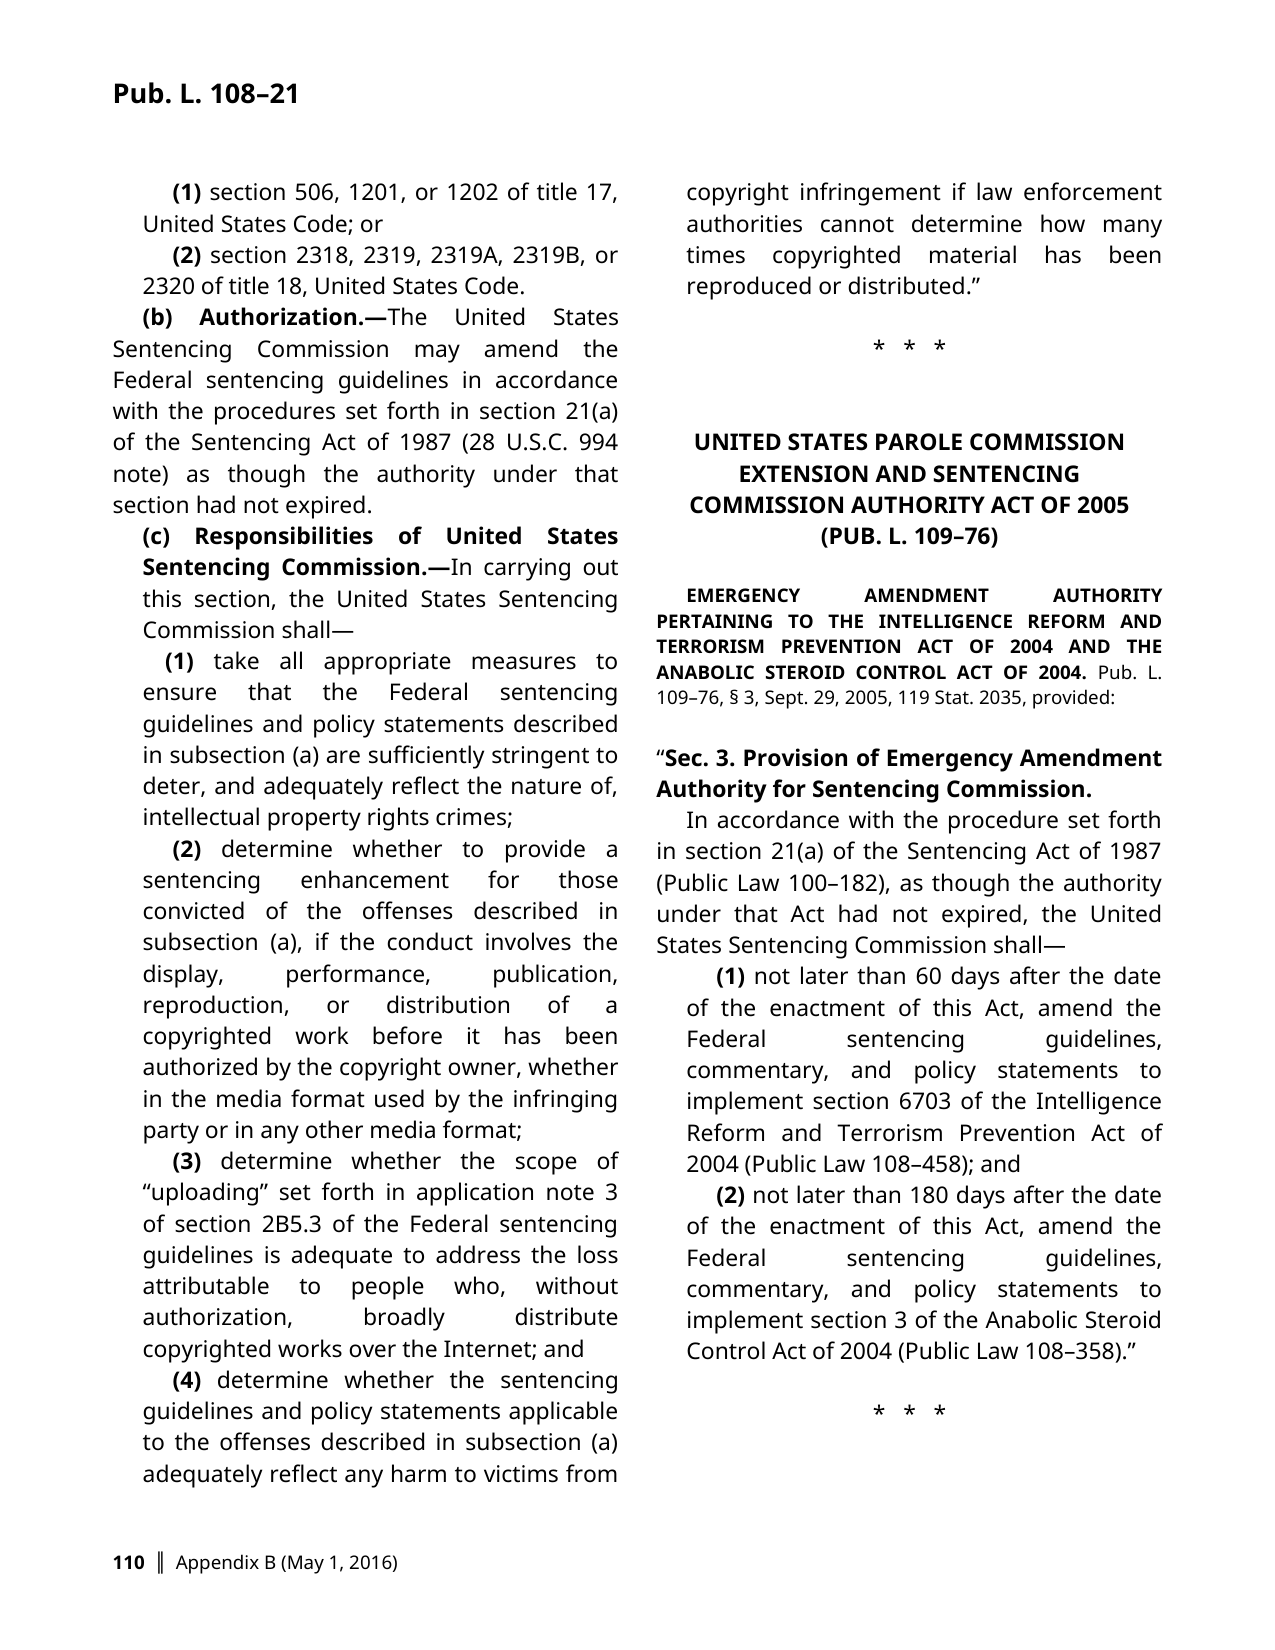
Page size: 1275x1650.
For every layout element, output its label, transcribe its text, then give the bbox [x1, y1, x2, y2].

text (1) not later than 60 days after the date of the enactment of this Act, amend the Federal sentencing guidelines, commentary, and policy statements to implement section 6703 of the Intelligence Reform and Terrorism Prevention Act of 2004 (Public Law 108–458); and [686, 960, 1162, 1179]
text (4) determine whether the sentencing guidelines and policy statements applicable to the offenses described in subsection (a) adequately reflect any harm to victims from copyright infringement if law enforcement authorities cannot determine how many times copyrighted material has been reproduced or distributed.” [142, 1364, 619, 1489]
text “Sec. 3. Provision of Emergency Amendment Authority for Sentencing Commission. [656, 741, 1162, 804]
text * * * [656, 1398, 1162, 1429]
text (1) section 506, 1201, or 1202 of title 17, United States Code; or [142, 176, 619, 239]
text (3) determine whether the scope of “uploading” set forth in application note 3 of section 2B5.3 of the Federal sentencing guidelines is adequate to address the loss attributable to people who, without authorization, broadly distribute copyrighted works over the Internet; and [142, 1145, 619, 1364]
text EMERGENCY AMENDMENT AUTHORITY PERTAINING TO THE INTELLIGENCE REFORM AND TERRORISM PREVENTION ACT OF 2004 AND THE ANABOLIC STEROID CONTROL ACT OF 2004. Pub. L. 109–76, § 3, Sept. 29, 2005, 119 Stat. 2035, provided: [656, 583, 1162, 710]
text (PUB. L. 109–76) [656, 520, 1162, 551]
text UNITED STATES PAROLE COMMISSION [656, 426, 1162, 458]
text (c) Responsibilities of United States Sentencing Commission.—In carrying out this section, the United States Sentencing Commission shall— [142, 520, 619, 645]
text (1) take all appropriate measures to ensure that the Federal sentencing guidelines and policy statements described in subsection (a) are sufficiently stringent to deter, and adequately reflect the nature of, intellectual property rights crimes; [142, 645, 619, 833]
text (b) Authorization.—The United States Sentencing Commission may amend the Federal sentencing guidelines in accordance with the procedures set forth in section 21(a) of the Sentencing Act of 1987 (28 U.S.C. 994 note) as though the authority under that section had not expired. [112, 301, 619, 520]
text (2) determine whether to provide a sentencing enhancement for those convicted of the offenses described in subsection (a), if the conduct involves the display, performance, publication, reproduction, or distribution of a copyrighted work before it has been authorized by the copyright owner, whether in the media format used by the infringing party or in any other media format; [142, 833, 619, 1145]
text (2) section 2318, 2319, 2319A, 2319B, or 2320 of title 18, United States Code. [142, 239, 619, 301]
text EXTENSION AND SENTENCING [656, 458, 1162, 489]
text * * * [656, 333, 1162, 364]
text (2) not later than 180 days after the date of the enactment of this Act, amend the Federal sentencing guidelines, commentary, and policy statements to implement section 3 of the Anabolic Steroid Control Act of 2004 (Public Law 108–358).” [686, 1179, 1162, 1366]
text COMMISSION AUTHORITY ACT OF 2005 [656, 489, 1162, 520]
text In accordance with the procedure set forth in section 21(a) of the Sentencing Act of 1987 (Public Law 100–182), as though the authority under that Act had not expired, the United States Sentencing Commission shall— [656, 804, 1162, 960]
text (4) determine whether the sentencing guidelines and policy statements applicable to the offenses described in subsection (a) adequately reflect any harm to victims from copyright infringement if law enforcement authorities cannot determine how many times copyrighted material has been reproduced or distributed.” [686, 176, 1162, 301]
